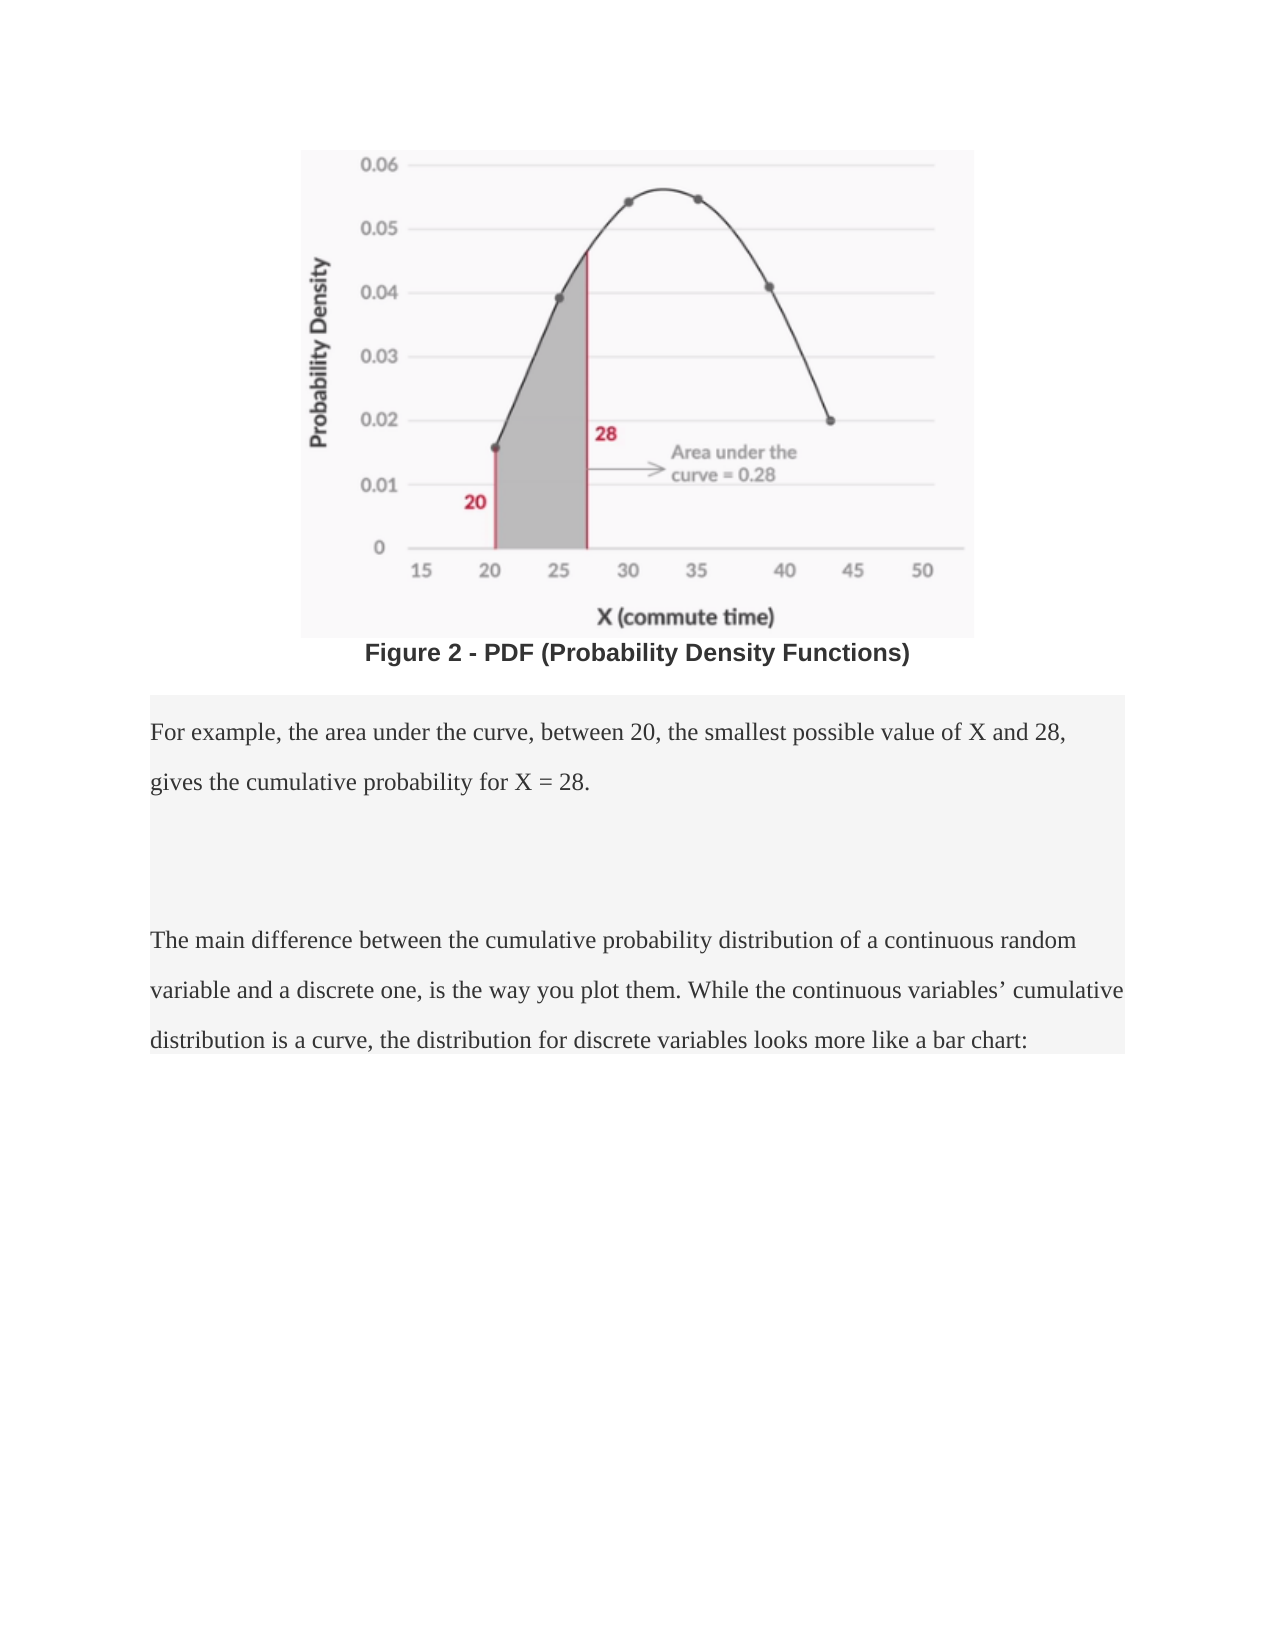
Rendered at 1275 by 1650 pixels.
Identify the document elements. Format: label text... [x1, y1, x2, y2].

text Figure 2 - PDF (Probability Density Functions) [150, 637, 1125, 666]
text The main difference between the cumulative probability distribution of a continuous random variable and a discrete one, is the way you plot them. While the continuous variables’ cumulative distribution is a curve, the distribution for discrete variables looks more like a bar chart: [150, 904, 1125, 1054]
picture [300, 150, 975, 638]
text For example, the area under the curve, between 20, the smallest possible value of X and 28, gives the cumulative probability for X = 28. [150, 695, 1125, 795]
